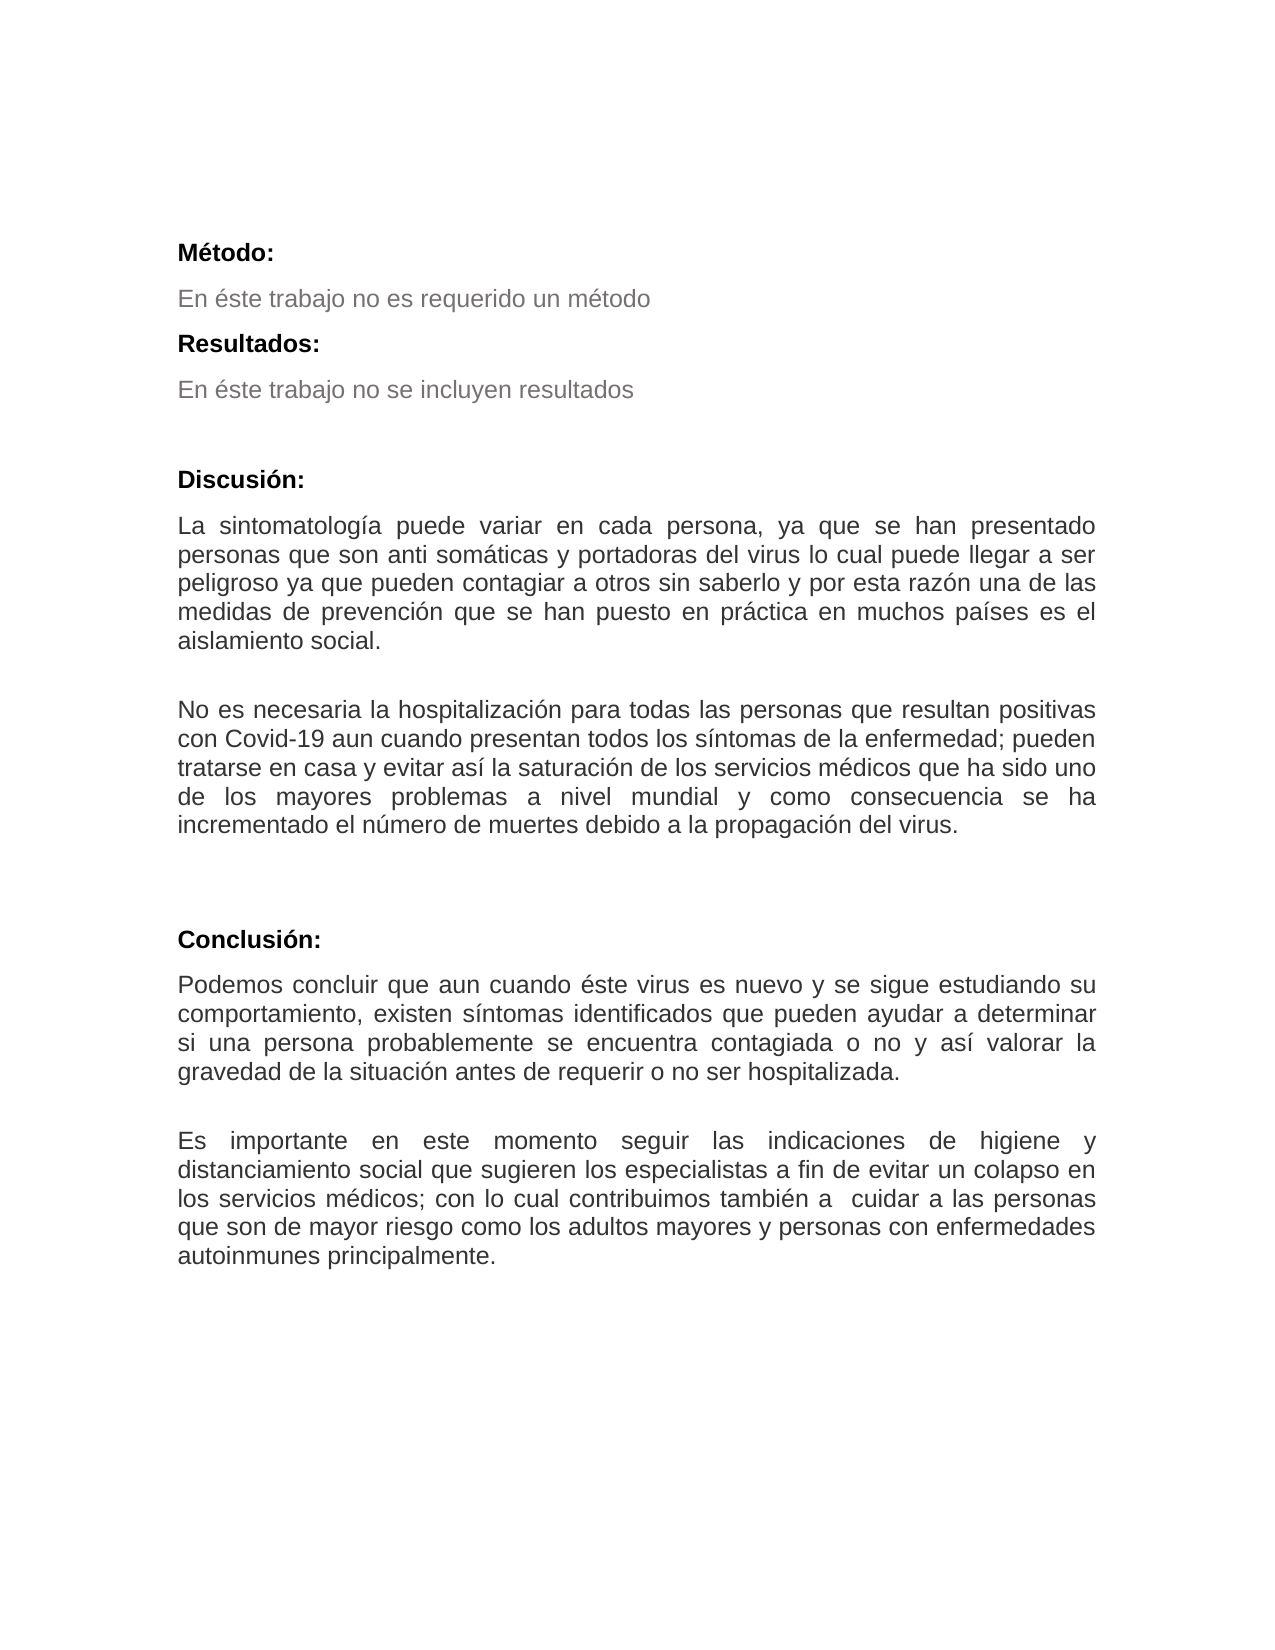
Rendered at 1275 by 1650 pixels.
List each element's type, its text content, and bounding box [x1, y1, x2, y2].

text Resultados: [177, 329, 1098, 358]
text En éste trabajo no es requerido un método [177, 284, 1098, 313]
text No es necesaria la hospitalización para todas las personas que resultan positivas con Covid-19 aun cuando presentan todos los síntomas de la enfermedad; pueden tratarse en casa y evitar así la saturación de los servicios médicos que ha sido uno de los mayores problemas a nivel mundial y como consecuencia se ha incrementado el número de muertes debido a la propagación del virus. [177, 695, 1098, 839]
text Discusión: [177, 466, 1098, 494]
text En éste trabajo no se incluyen resultados [177, 375, 1098, 403]
text Método: [177, 238, 1098, 267]
text Es importante en este momento seguir las indicaciones de higiene y distanciamiento social que sugieren los especialistas a fin de evitar un colapso en los servicios médicos; con lo cual contribuimos también a cuidar a las personas que son de mayor riesgo como los adultos mayores y personas con enfermedades autoinmunes principalmente. [177, 1126, 1098, 1270]
text Podemos concluir que aun cuando éste virus es nuevo y se sigue estudiando su comportamiento, existen síntomas identificados que pueden ayudar a determinar si una persona probablemente se encuentra contagiada o no y así valorar la gravedad de la situación antes de requerir o no ser hospitalizada. [177, 971, 1098, 1086]
text Conclusión: [177, 925, 1098, 954]
text La sintomatología puede variar en cada persona, ya que se han presentado personas que son anti somáticas y portadoras del virus lo cual puede llegar a ser peligroso ya que pueden contagiar a otros sin saberlo y por esta razón una de las medidas de prevención que se han puesto en práctica en muchos países es el aislamiento social. [177, 511, 1098, 655]
